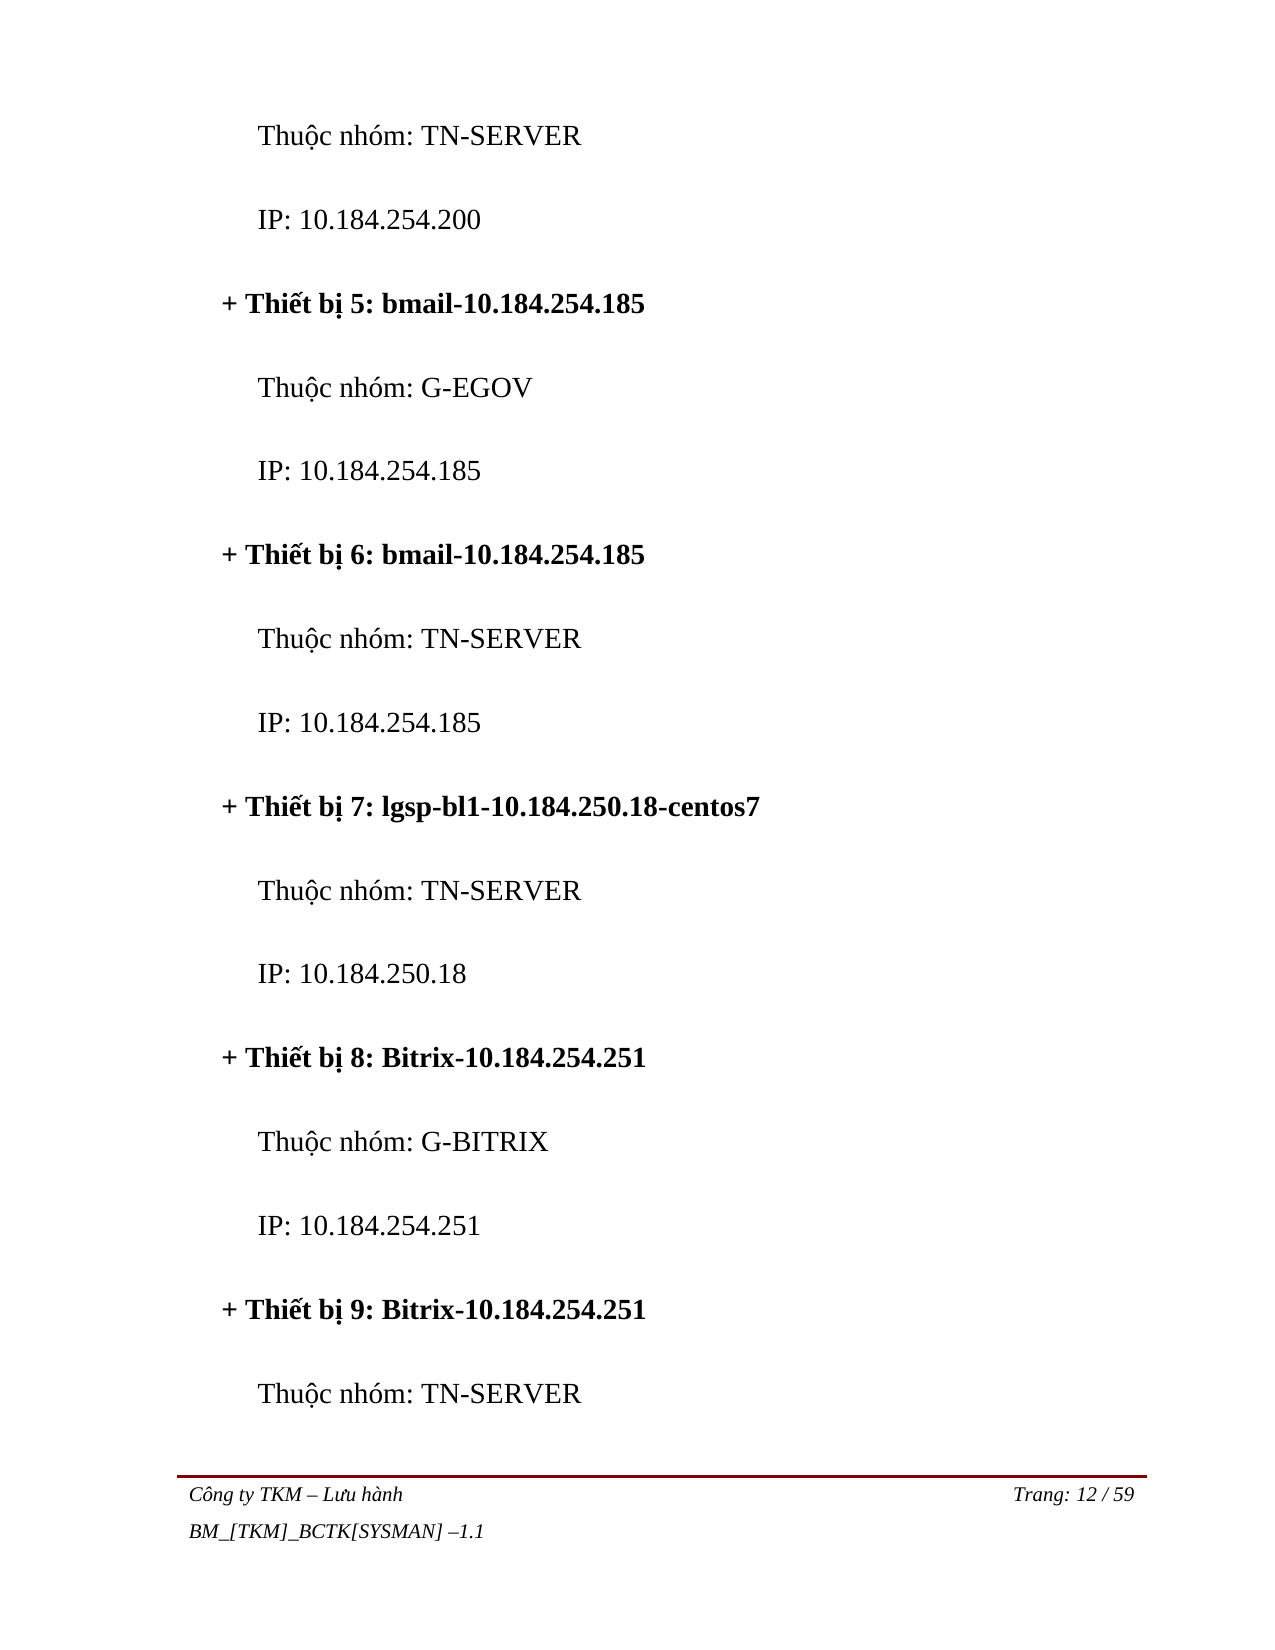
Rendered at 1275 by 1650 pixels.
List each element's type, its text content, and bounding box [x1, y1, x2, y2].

text Thuộc nhóm: TN-SERVER [177, 621, 1157, 683]
text + Thiết bị 7: lgsp-bl1-10.184.250.18-centos7 [177, 789, 1157, 851]
text IP: 10.184.254.185 [177, 453, 1157, 516]
text + Thiết bị 6: bmail-10.184.254.185 [177, 537, 1157, 600]
text + Thiết bị 9: Bitrix-10.184.254.251 [177, 1292, 1157, 1354]
text Thuộc nhóm: TN-SERVER [177, 118, 1157, 180]
text Thuộc nhóm: G-BITRIX [177, 1124, 1157, 1187]
text Thuộc nhóm: TN-SERVER [177, 1376, 1157, 1438]
text IP: 10.184.254.251 [177, 1208, 1157, 1271]
text Thuộc nhóm: G-EGOV [177, 370, 1157, 432]
text IP: 10.184.250.18 [177, 957, 1157, 1019]
text + Thiết bị 5: bmail-10.184.254.185 [177, 286, 1157, 348]
text IP: 10.184.254.200 [177, 202, 1157, 264]
text IP: 10.184.254.185 [177, 705, 1157, 767]
text + Thiết bị 8: Bitrix-10.184.254.251 [177, 1041, 1157, 1103]
text Thuộc nhóm: TN-SERVER [177, 873, 1157, 935]
